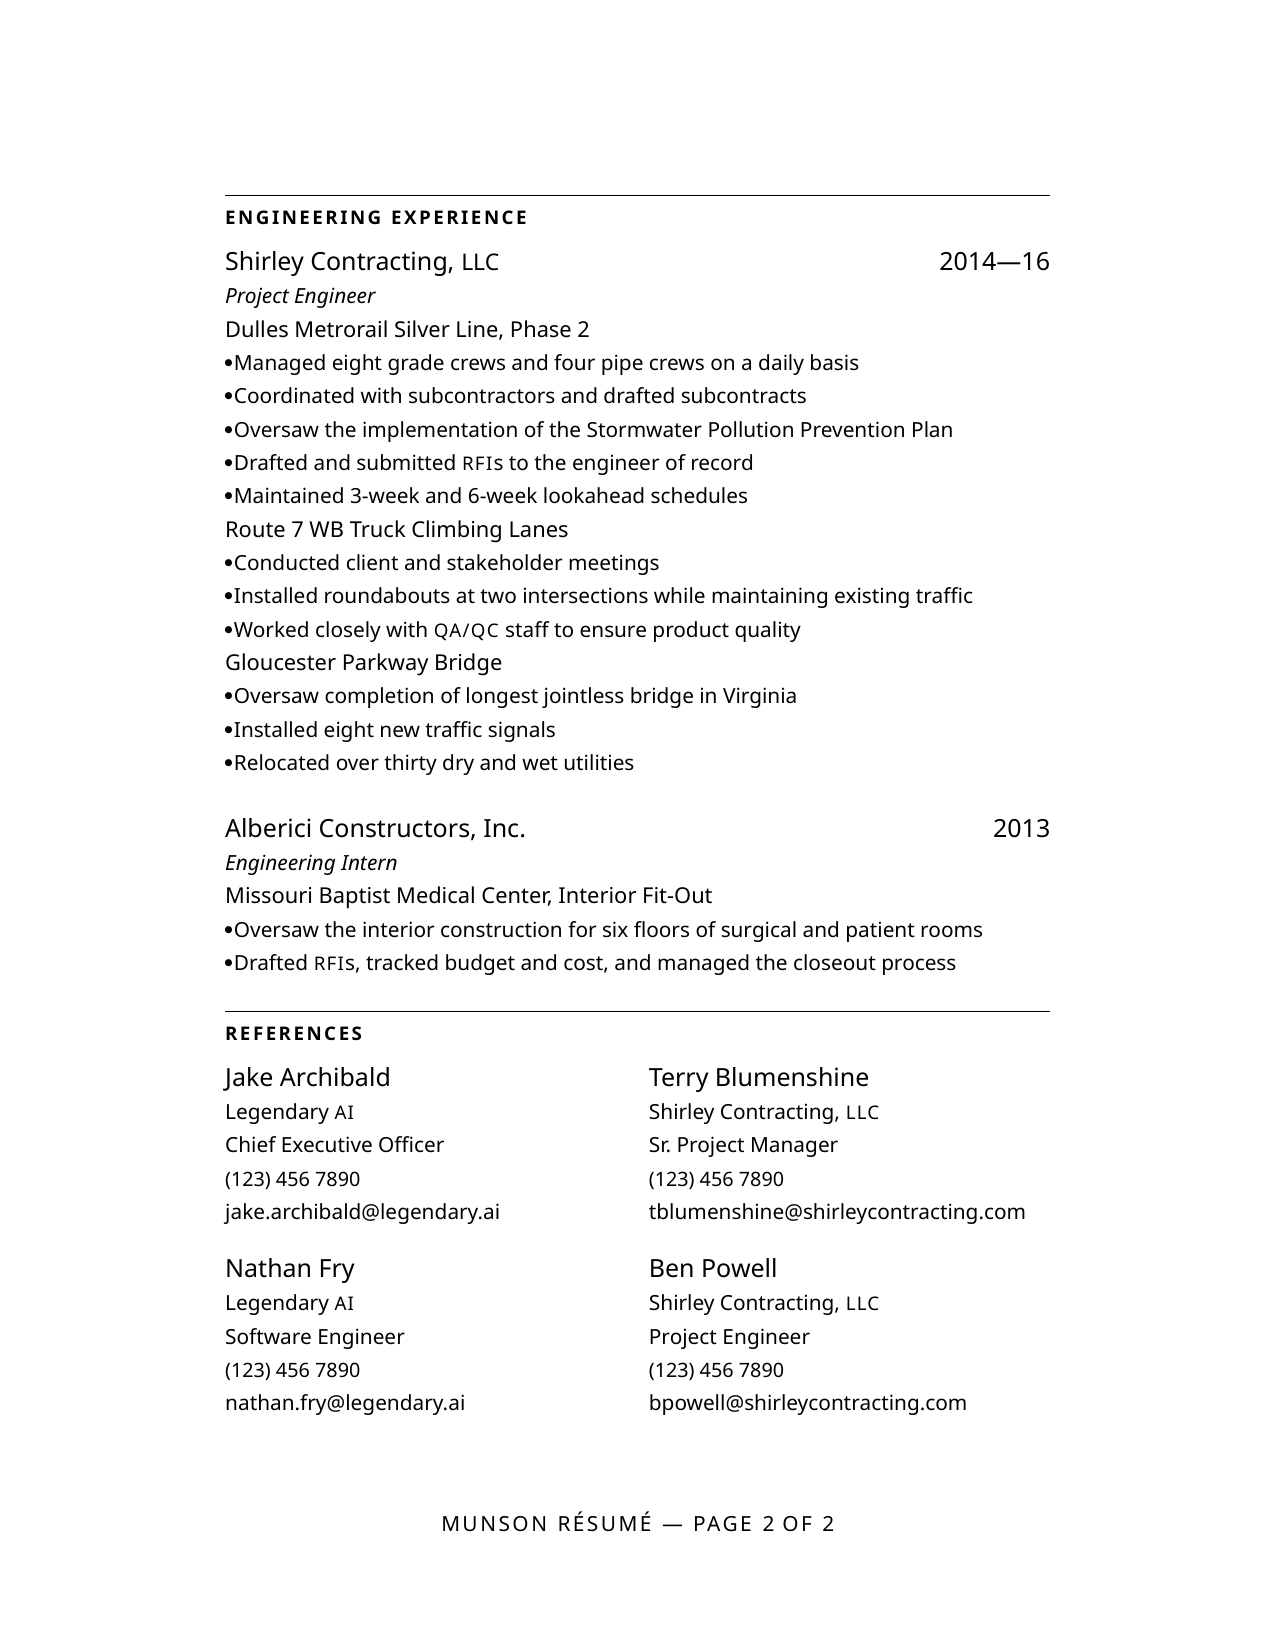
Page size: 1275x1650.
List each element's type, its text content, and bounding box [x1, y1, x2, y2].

list Installed roundabouts at two intersections while maintaining existing traffic [225, 577, 1050, 611]
list Oversaw completion of longest jointless bridge in Virginia [225, 677, 1050, 711]
list Drafted RFIs, tracked budget and cost, and managed the closeout process [225, 944, 1050, 977]
text Project Engineer [225, 277, 1050, 311]
list Conducted client and stakeholder meetings [225, 544, 1050, 577]
list Route 7 WB Truck Climbing Lanes [225, 511, 1050, 544]
list Oversaw the implementation of the Stormwater Pollution Prevention Plan [225, 411, 1050, 444]
list Managed eight grade crews and four pipe crews on a daily basis [225, 344, 1050, 377]
list Installed eight new traffic signals [225, 711, 1050, 744]
table_cell Ben Powell Shirley Contracting, LLC Project Engineer (123) 456 7890 bpowell@shirleycontracting.com [638, 1251, 1061, 1417]
list Gloucester Parkway Bridge [225, 644, 1050, 677]
list Coordinated with subcontractors and drafted subcontracts [225, 377, 1050, 411]
list engineering experience [225, 196, 1050, 231]
table_cell Nathan Fry Legendary AI Software Engineer (123) 456 7890 nathan.fry@legendary.ai [214, 1251, 637, 1417]
list references [225, 1012, 1050, 1047]
list Engineering Intern [225, 844, 1050, 877]
list Missouri Baptist Medical Center, Interior Fit-Out [225, 877, 1050, 911]
list Worked closely with QA/QC staff to ensure product quality [225, 611, 1050, 644]
list Maintained 3-week and 6-week lookahead schedules [225, 477, 1050, 511]
table_header Jake Archibald Legendary AI Chief Executive Officer (123) 456 7890 jake.archibald@legendary.ai [214, 1060, 637, 1251]
list Drafted and submitted RFIs to the engineer of record [225, 444, 1050, 477]
list Alberici Constructors, Inc. 2013 [225, 811, 1050, 844]
text Shirley Contracting, LLC 2014—16 [225, 244, 1050, 277]
list Oversaw the interior construction for six floors of surgical and patient rooms [225, 911, 1050, 944]
table_header Terry Blumenshine Shirley Contracting, LLC Sr. Project Manager (123) 456 7890 tblumenshine@shirleycontracting.com [638, 1060, 1061, 1251]
list Dulles Metrorail Silver Line, Phase 2 [225, 311, 1050, 344]
list Relocated over thirty dry and wet utilities [225, 744, 1050, 777]
